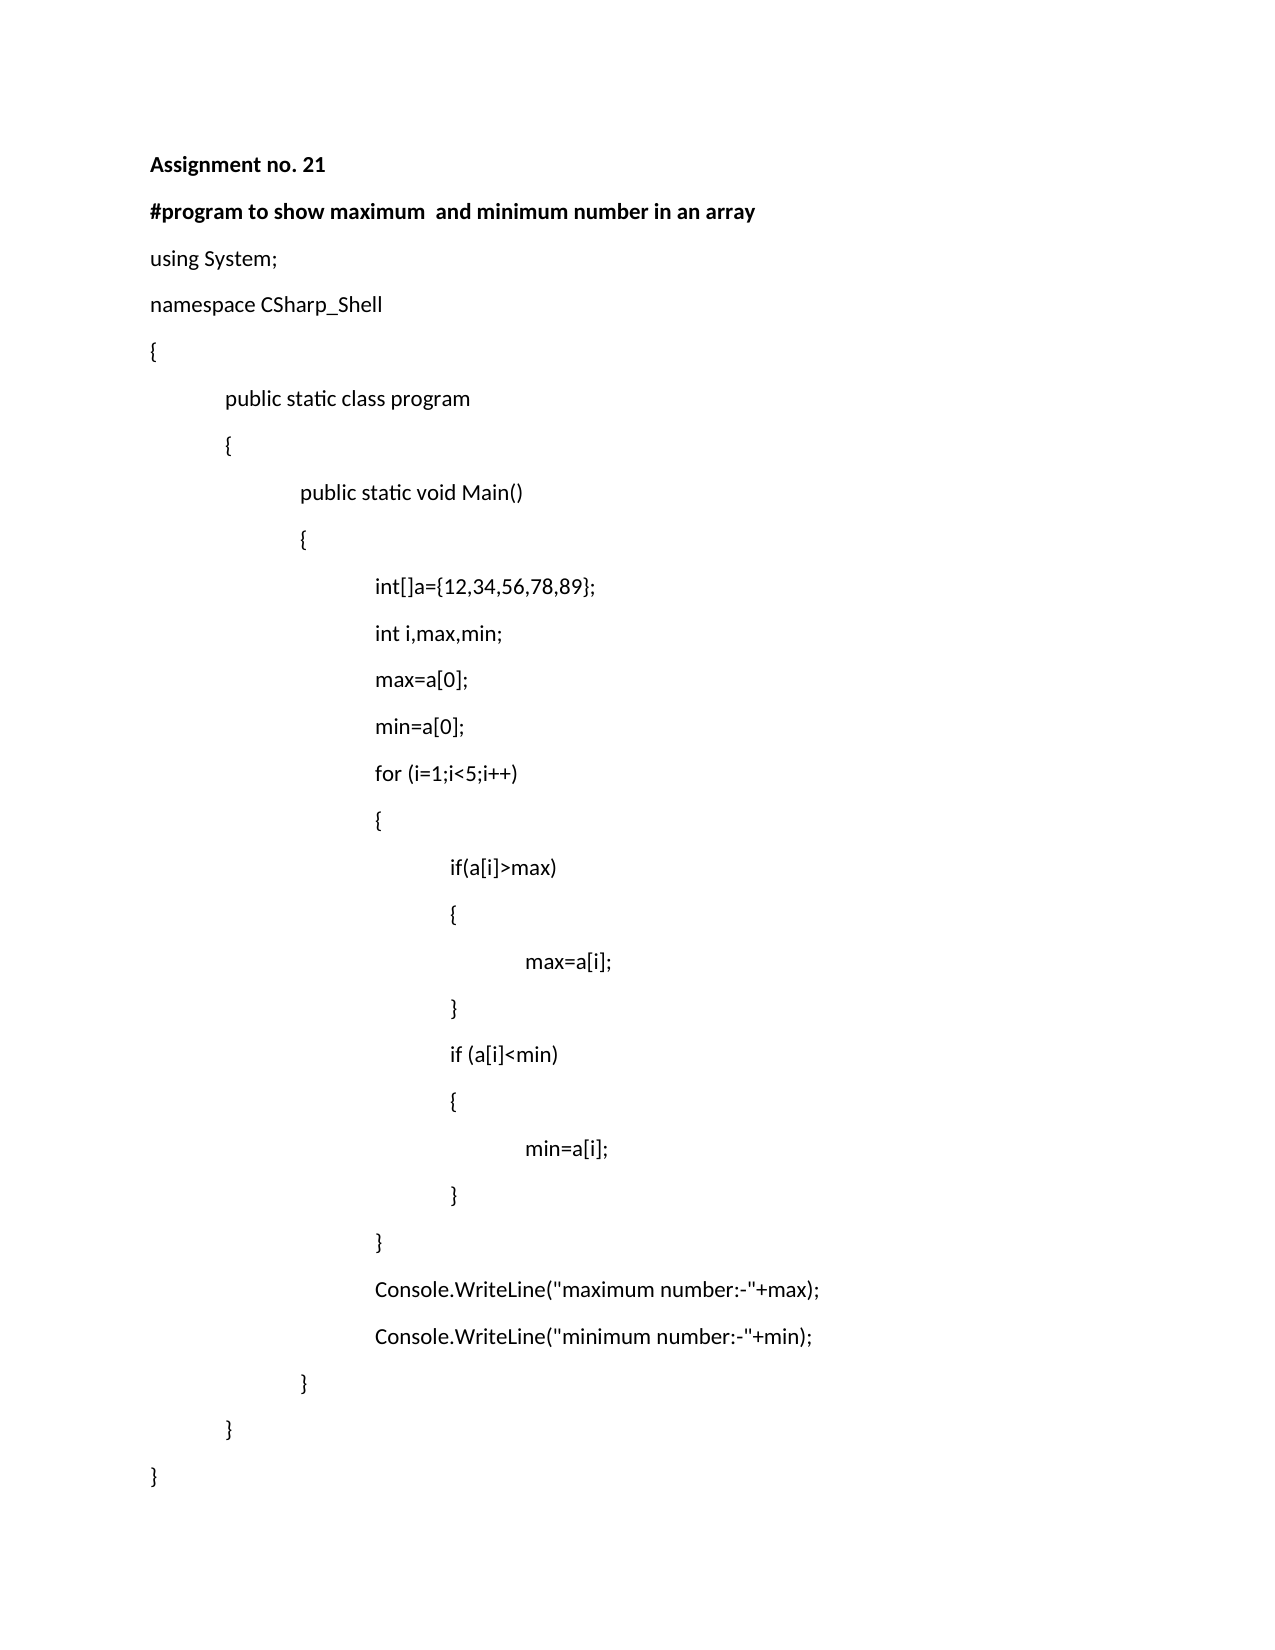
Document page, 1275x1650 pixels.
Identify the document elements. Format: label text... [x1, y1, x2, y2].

text } [150, 1369, 1125, 1397]
text { [150, 337, 1125, 366]
text #program to show maximum and minimum number in an array [150, 197, 1125, 225]
text max=a[0]; [150, 666, 1125, 694]
text } [150, 1462, 1125, 1491]
text Assignment no. 21 [150, 150, 1125, 178]
text namespace CSharp_Shell [150, 291, 1125, 319]
text { [150, 525, 1125, 553]
text { [150, 431, 1125, 459]
text int i,max,min; [150, 619, 1125, 647]
text } [150, 1228, 1125, 1256]
text } [150, 994, 1125, 1022]
text { [150, 1087, 1125, 1116]
text int[]a={12,34,56,78,89}; [150, 572, 1125, 600]
text public static void Main() [150, 478, 1125, 506]
text min=a[0]; [150, 712, 1125, 741]
text } [150, 1416, 1125, 1444]
text } [150, 1181, 1125, 1209]
text Console.WriteLine("minimum number:-"+min); [150, 1322, 1125, 1350]
text { [150, 900, 1125, 928]
text max=a[i]; [150, 947, 1125, 975]
text min=a[i]; [150, 1134, 1125, 1162]
text Console.WriteLine("maximum number:-"+max); [150, 1275, 1125, 1303]
text { [150, 806, 1125, 834]
text public static class program [150, 384, 1125, 412]
text if(a[i]>max) [150, 853, 1125, 881]
text for (i=1;i<5;i++) [150, 759, 1125, 787]
text using System; [150, 244, 1125, 272]
text if (a[i]<min) [150, 1041, 1125, 1069]
